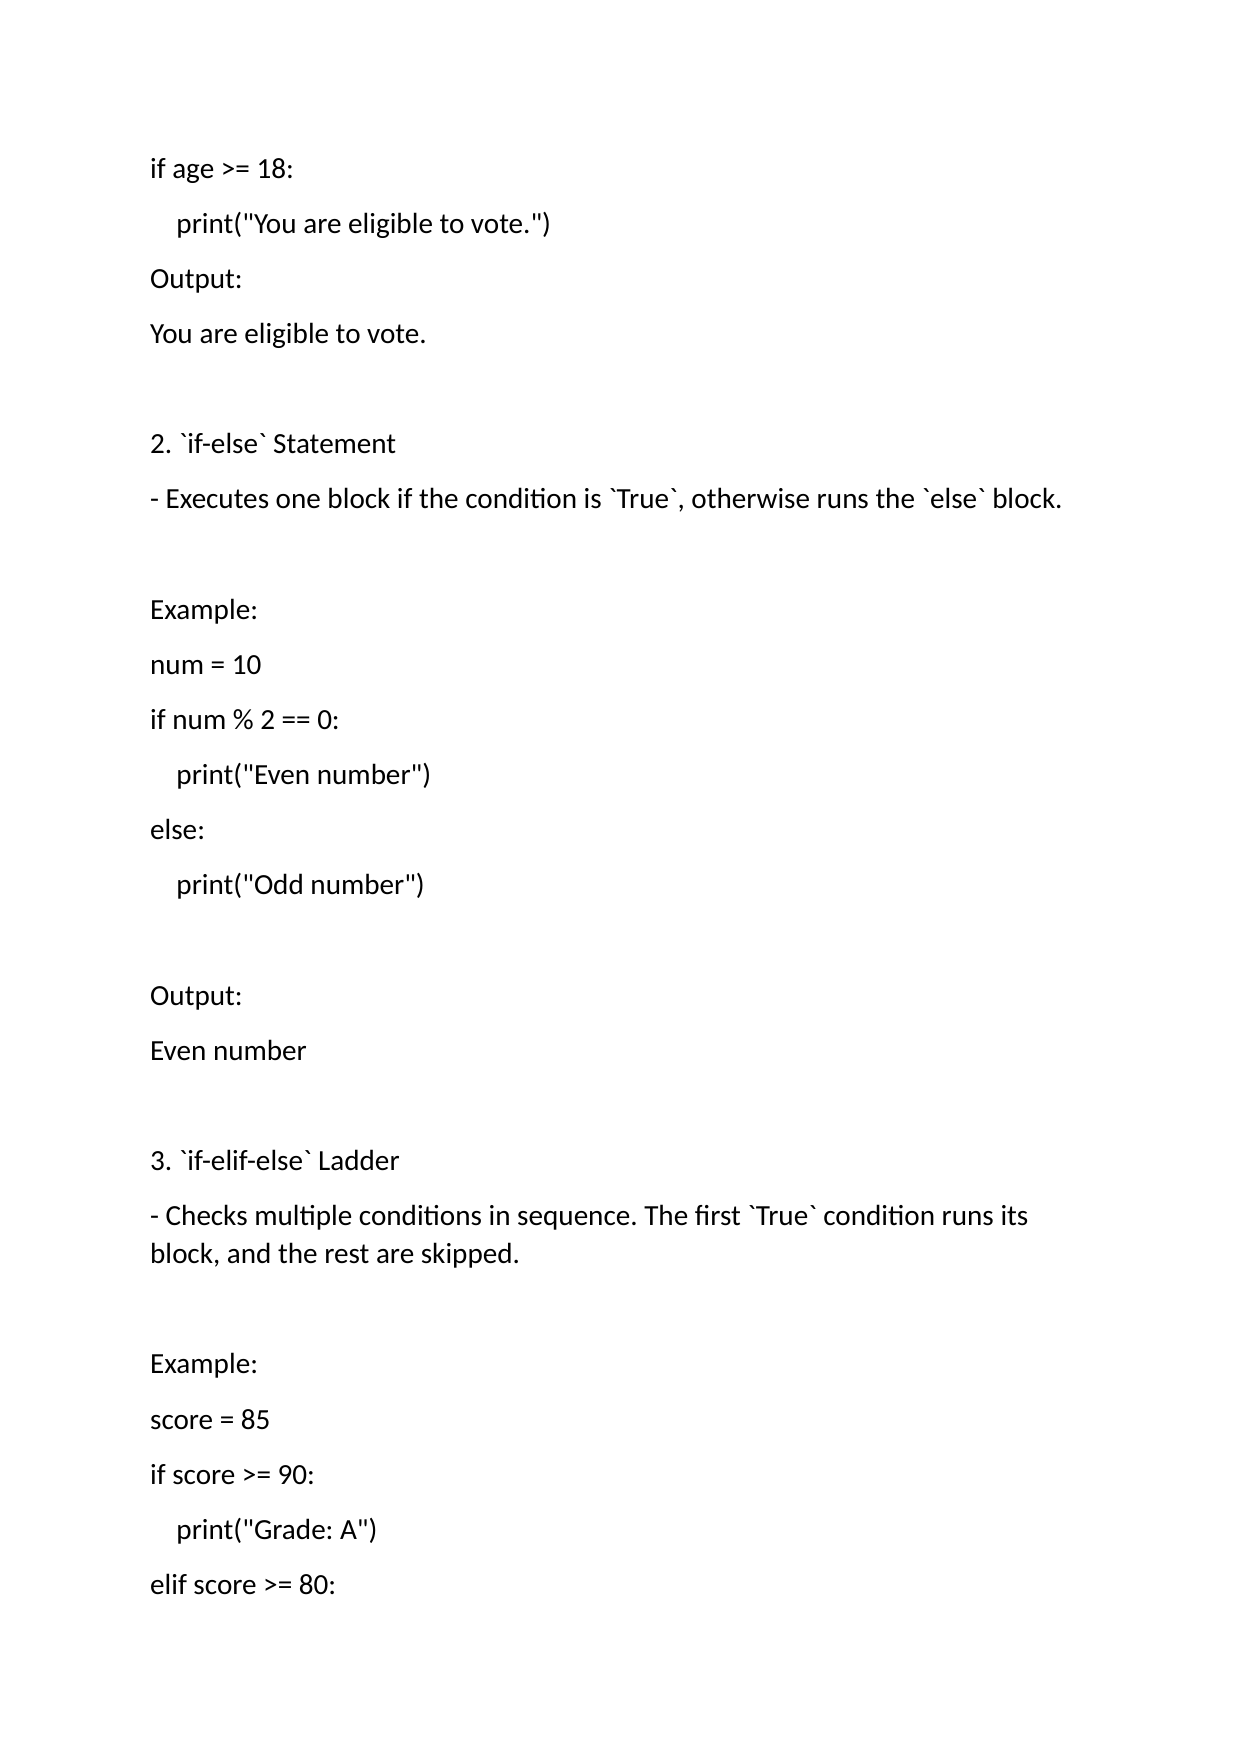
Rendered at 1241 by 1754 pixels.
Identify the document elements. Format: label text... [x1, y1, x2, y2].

text Even number [150, 1032, 1090, 1067]
text print("You are eligible to vote.") [150, 205, 1090, 241]
text 3. `if-elif-else` Ladder [150, 1142, 1090, 1177]
text score = 85 [150, 1401, 1090, 1436]
text print("Odd number") [150, 866, 1090, 902]
text print("Grade: A") [150, 1511, 1090, 1547]
text num = 10 [150, 646, 1090, 682]
text 2. `if-else` Statement [150, 426, 1090, 461]
text if score >= 90: [150, 1456, 1090, 1491]
text Example: [150, 591, 1090, 626]
text print("Even number") [150, 756, 1090, 792]
text else: [150, 811, 1090, 847]
text elif score >= 80: [150, 1566, 1090, 1602]
text Output: [150, 260, 1090, 296]
text if num % 2 == 0: [150, 701, 1090, 737]
text You are eligible to vote. [150, 315, 1090, 351]
text - Executes one block if the condition is `True`, otherwise runs the `else` block. [150, 481, 1090, 516]
text if age >= 18: [150, 150, 1090, 186]
text Output: [150, 977, 1090, 1012]
text Example: [150, 1346, 1090, 1381]
text - Checks multiple conditions in sequence. The first `True` condition runs its block, and the rest are skipped. [150, 1197, 1090, 1271]
